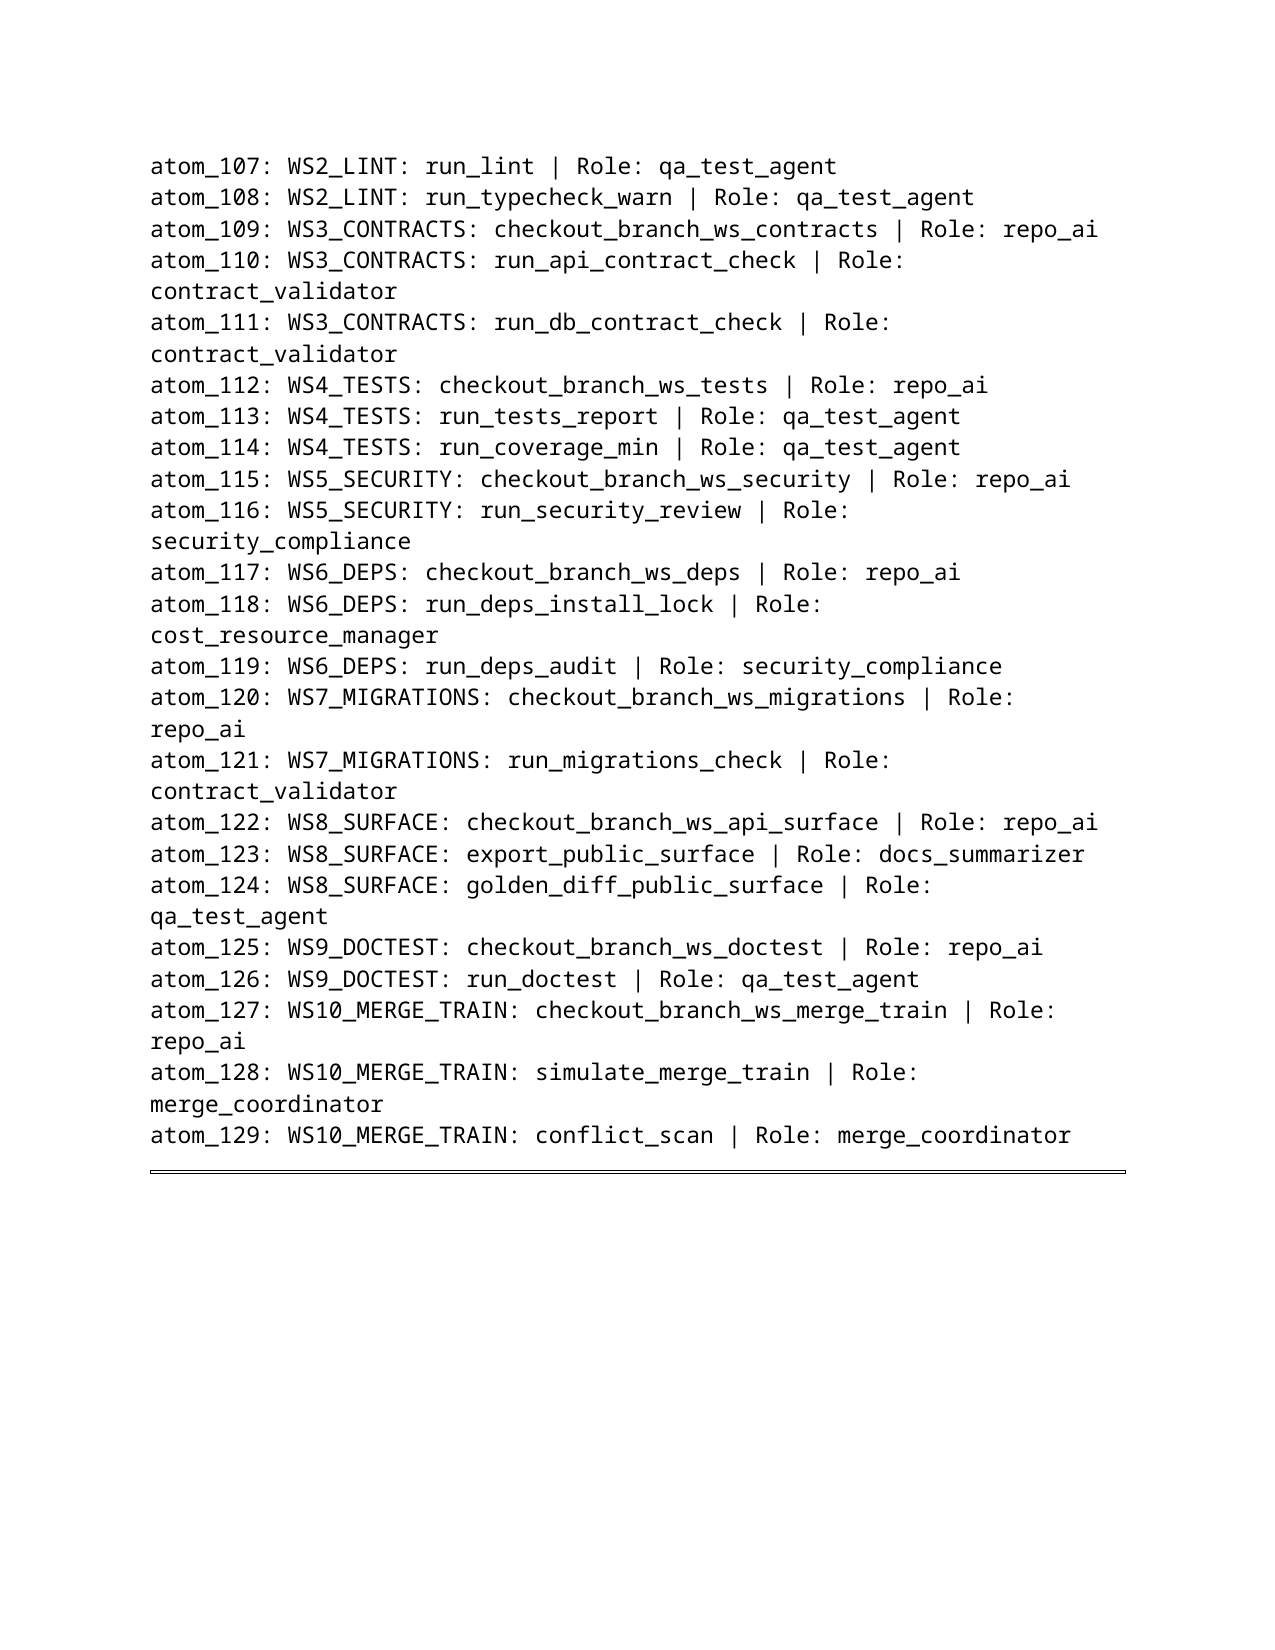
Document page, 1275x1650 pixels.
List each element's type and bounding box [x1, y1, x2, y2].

text [150, 150, 1125, 1150]
